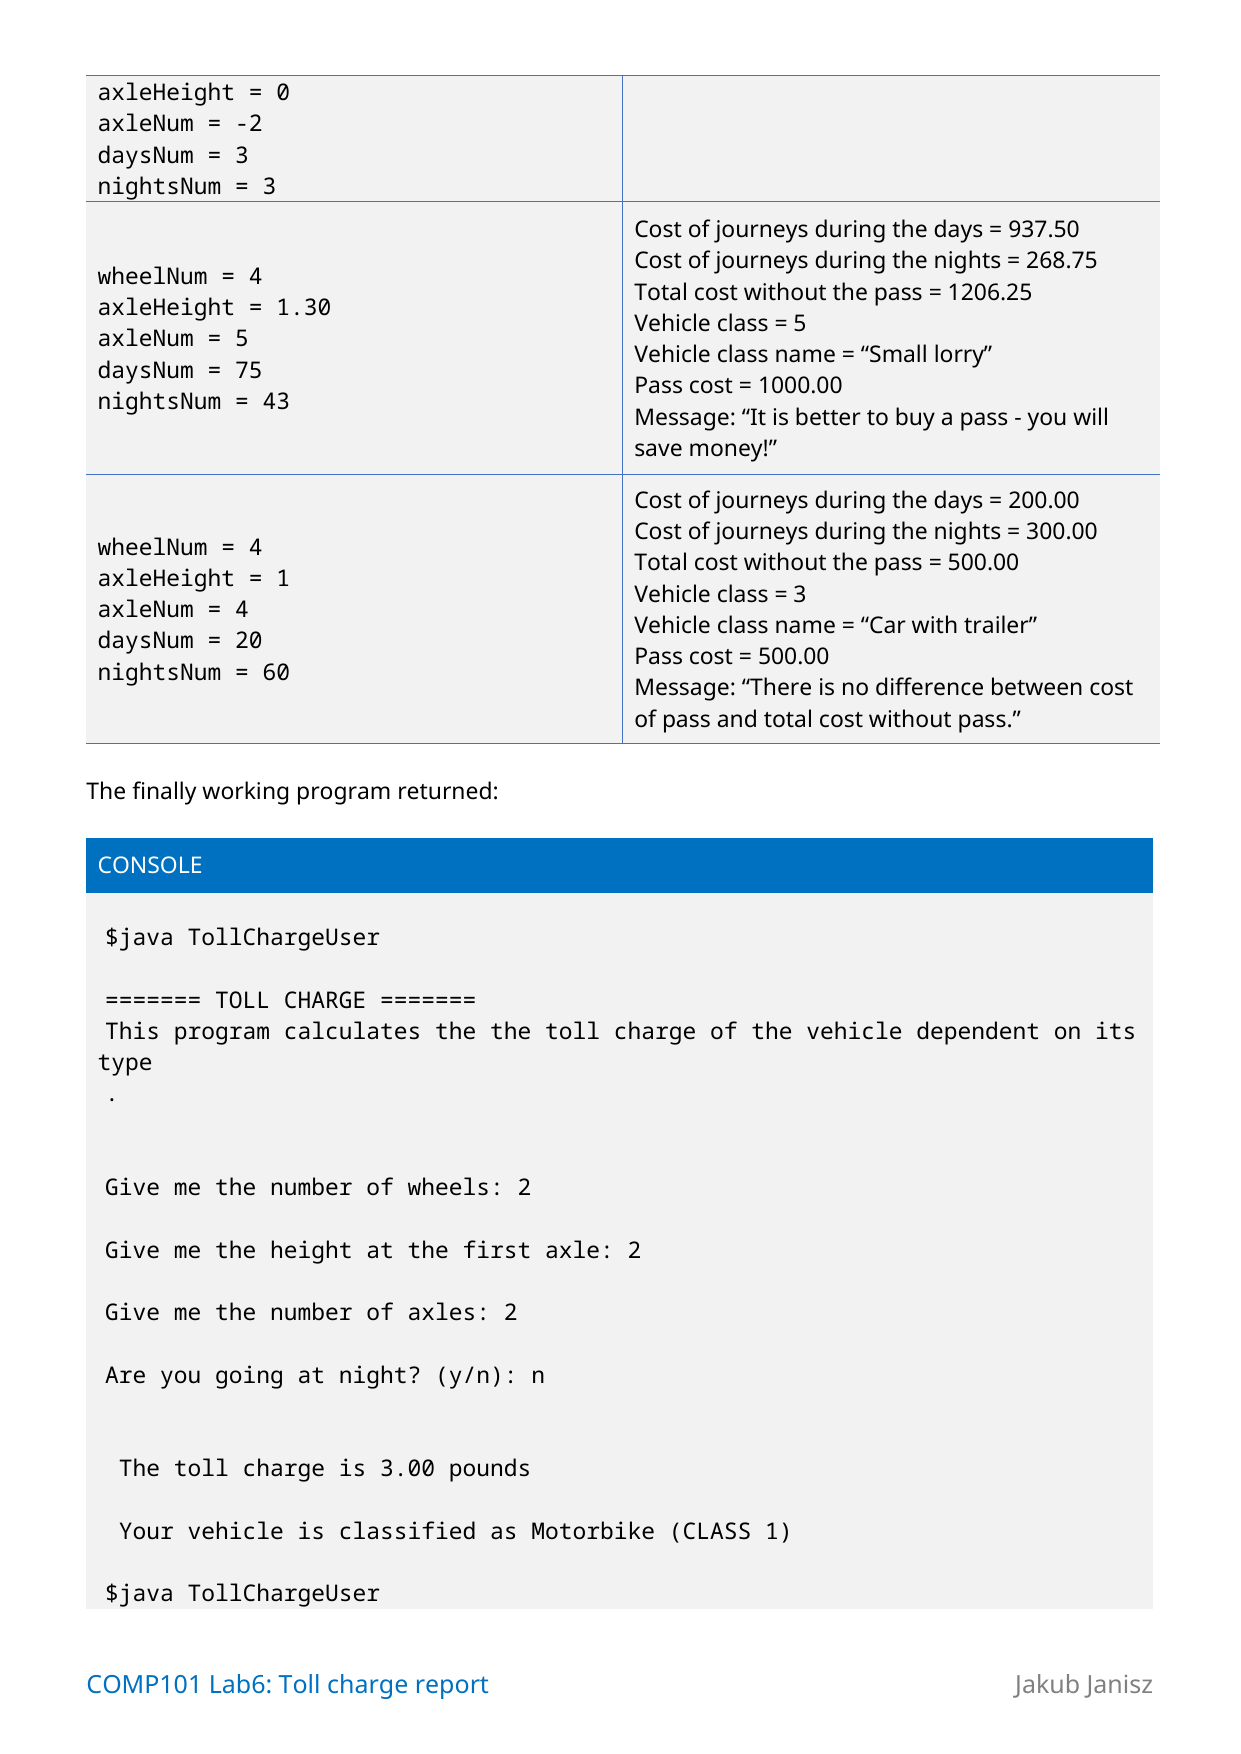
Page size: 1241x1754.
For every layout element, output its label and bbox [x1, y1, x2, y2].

table_header [75, 75, 1172, 1609]
